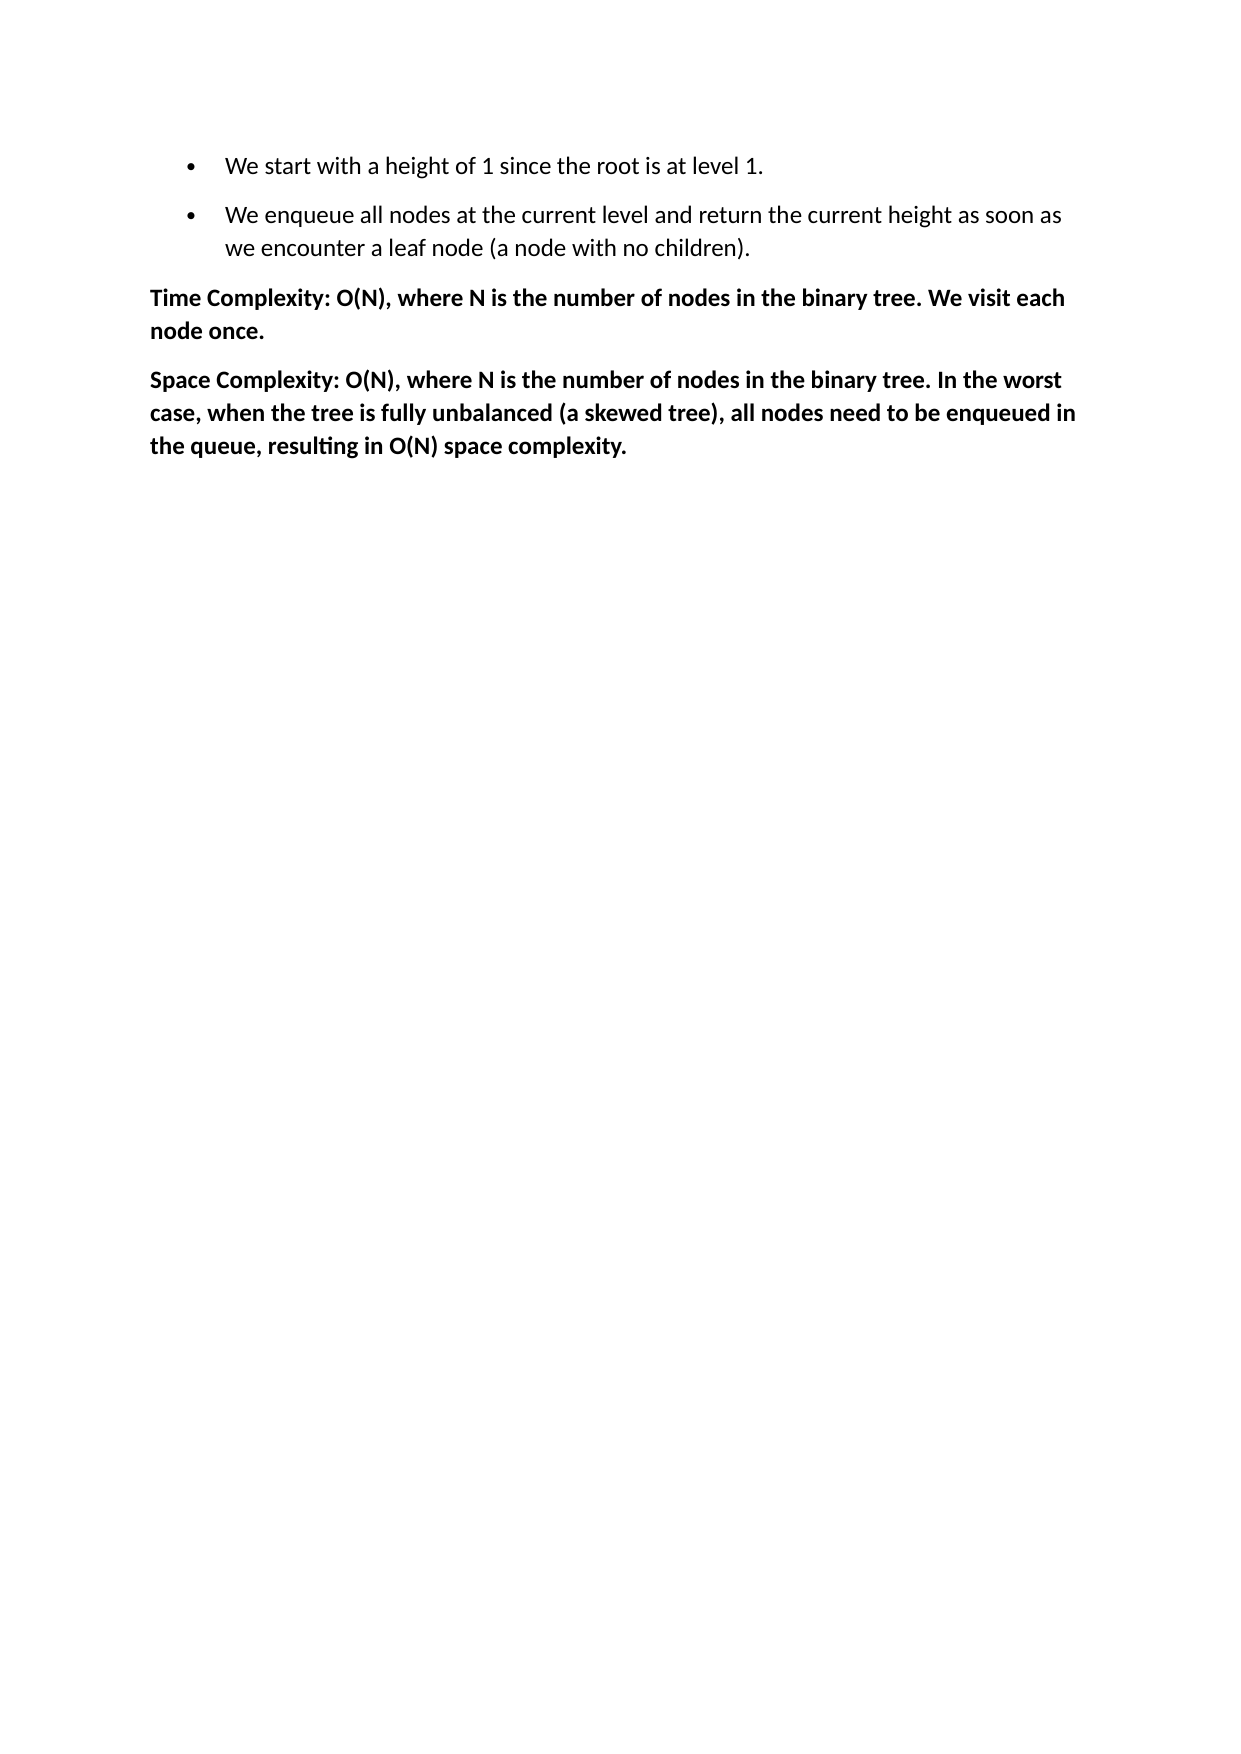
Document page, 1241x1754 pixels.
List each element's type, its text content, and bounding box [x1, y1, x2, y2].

text Space Complexity: O(N), where N is the number of nodes in the binary tree. In the worst case, when the tree is fully unbalanced (a skewed tree), all nodes need to be enqueued in the queue, resulting in O(N) space complexity. [150, 364, 1090, 461]
text Time Complexity: O(N), where N is the number of nodes in the binary tree. We visit each node once. [150, 282, 1090, 346]
list We start with a height of 1 since the root is at level 1. [187, 150, 1090, 181]
list We enqueue all nodes at the current level and return the current height as soon as we encounter a leaf node (a node with no children). [187, 199, 1090, 263]
